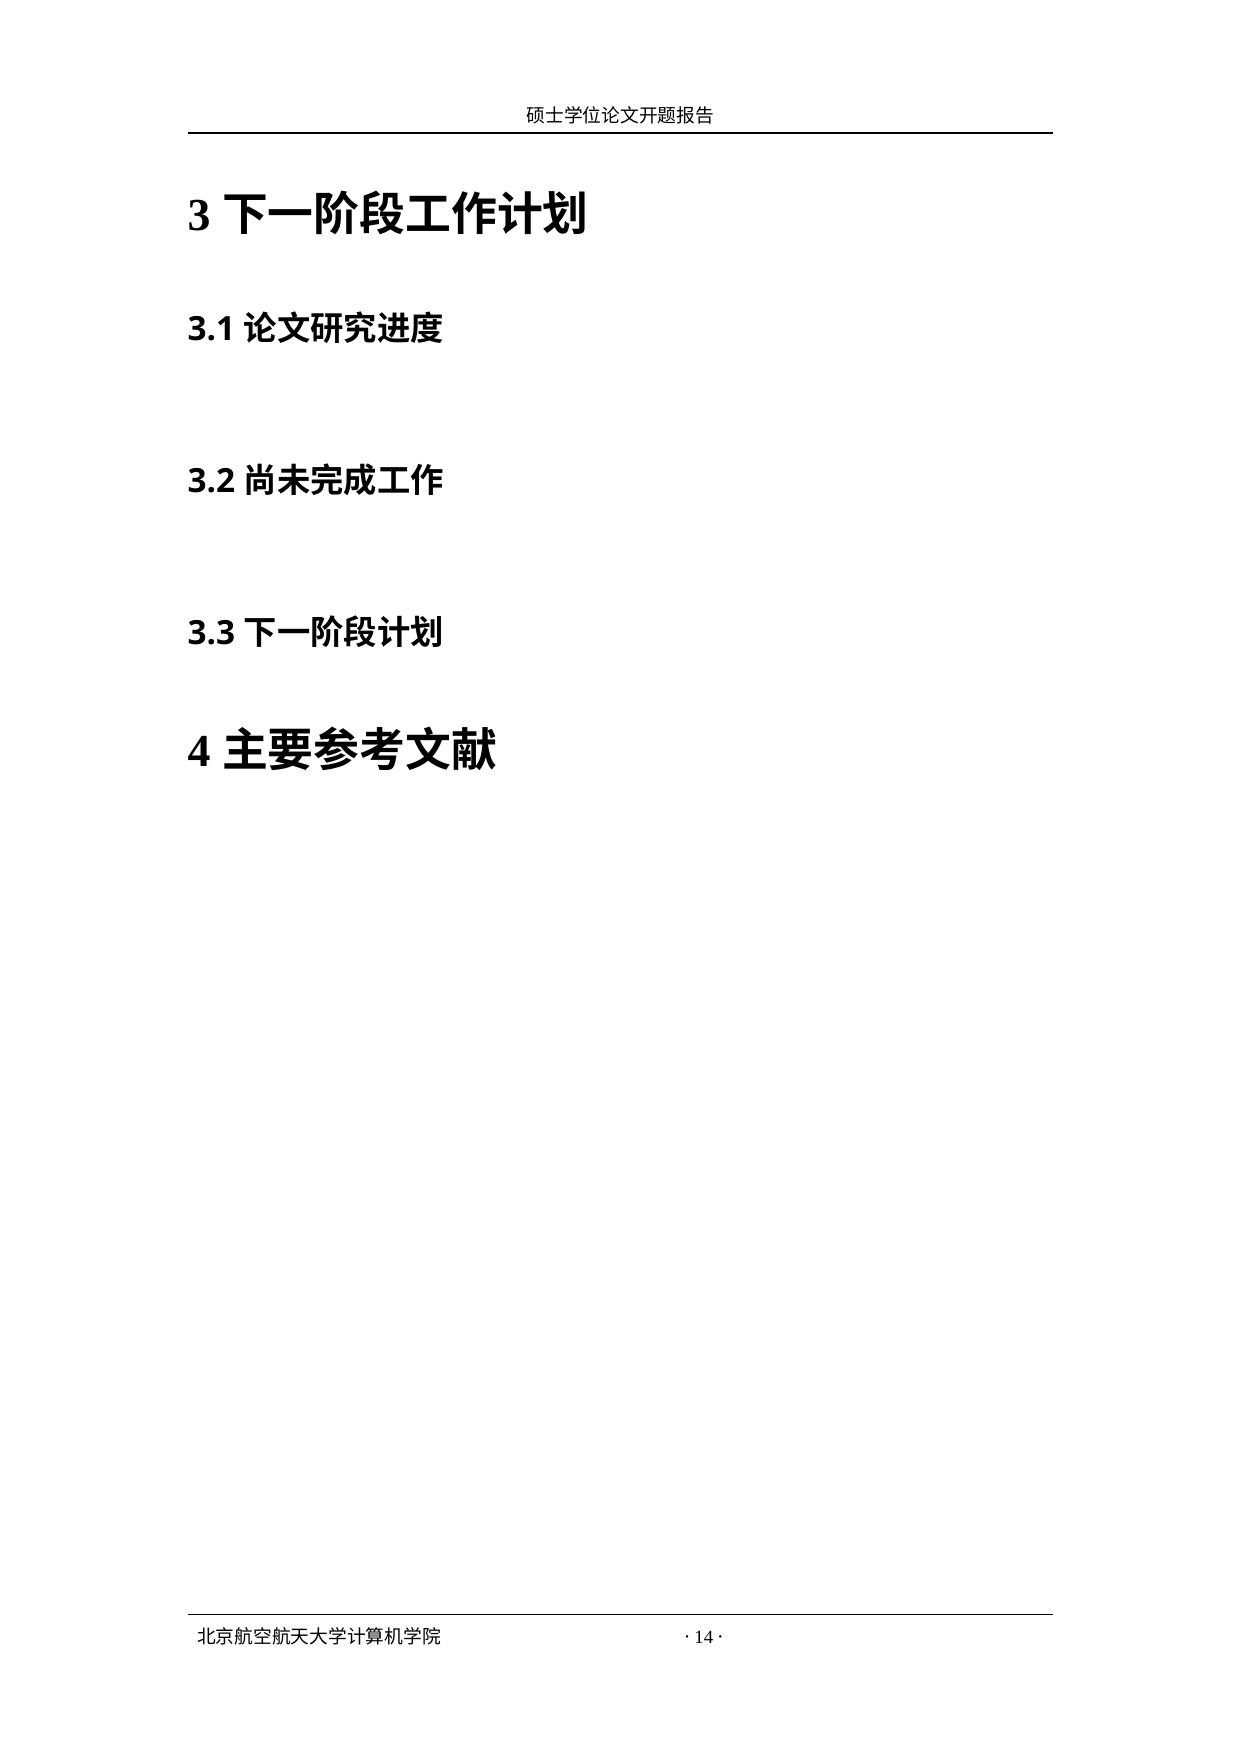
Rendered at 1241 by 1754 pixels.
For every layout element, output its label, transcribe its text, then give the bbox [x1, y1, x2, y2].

subtitle 4 主要参考文献 [187, 698, 1053, 795]
subtitle 3.2 尚未完成工作 [187, 446, 1053, 511]
subtitle 3 下一阶段工作计划 [187, 162, 1053, 259]
subtitle 3.1 论文研究进度 [187, 294, 1053, 359]
subtitle 3.3 下一阶段计划 [187, 597, 1053, 662]
